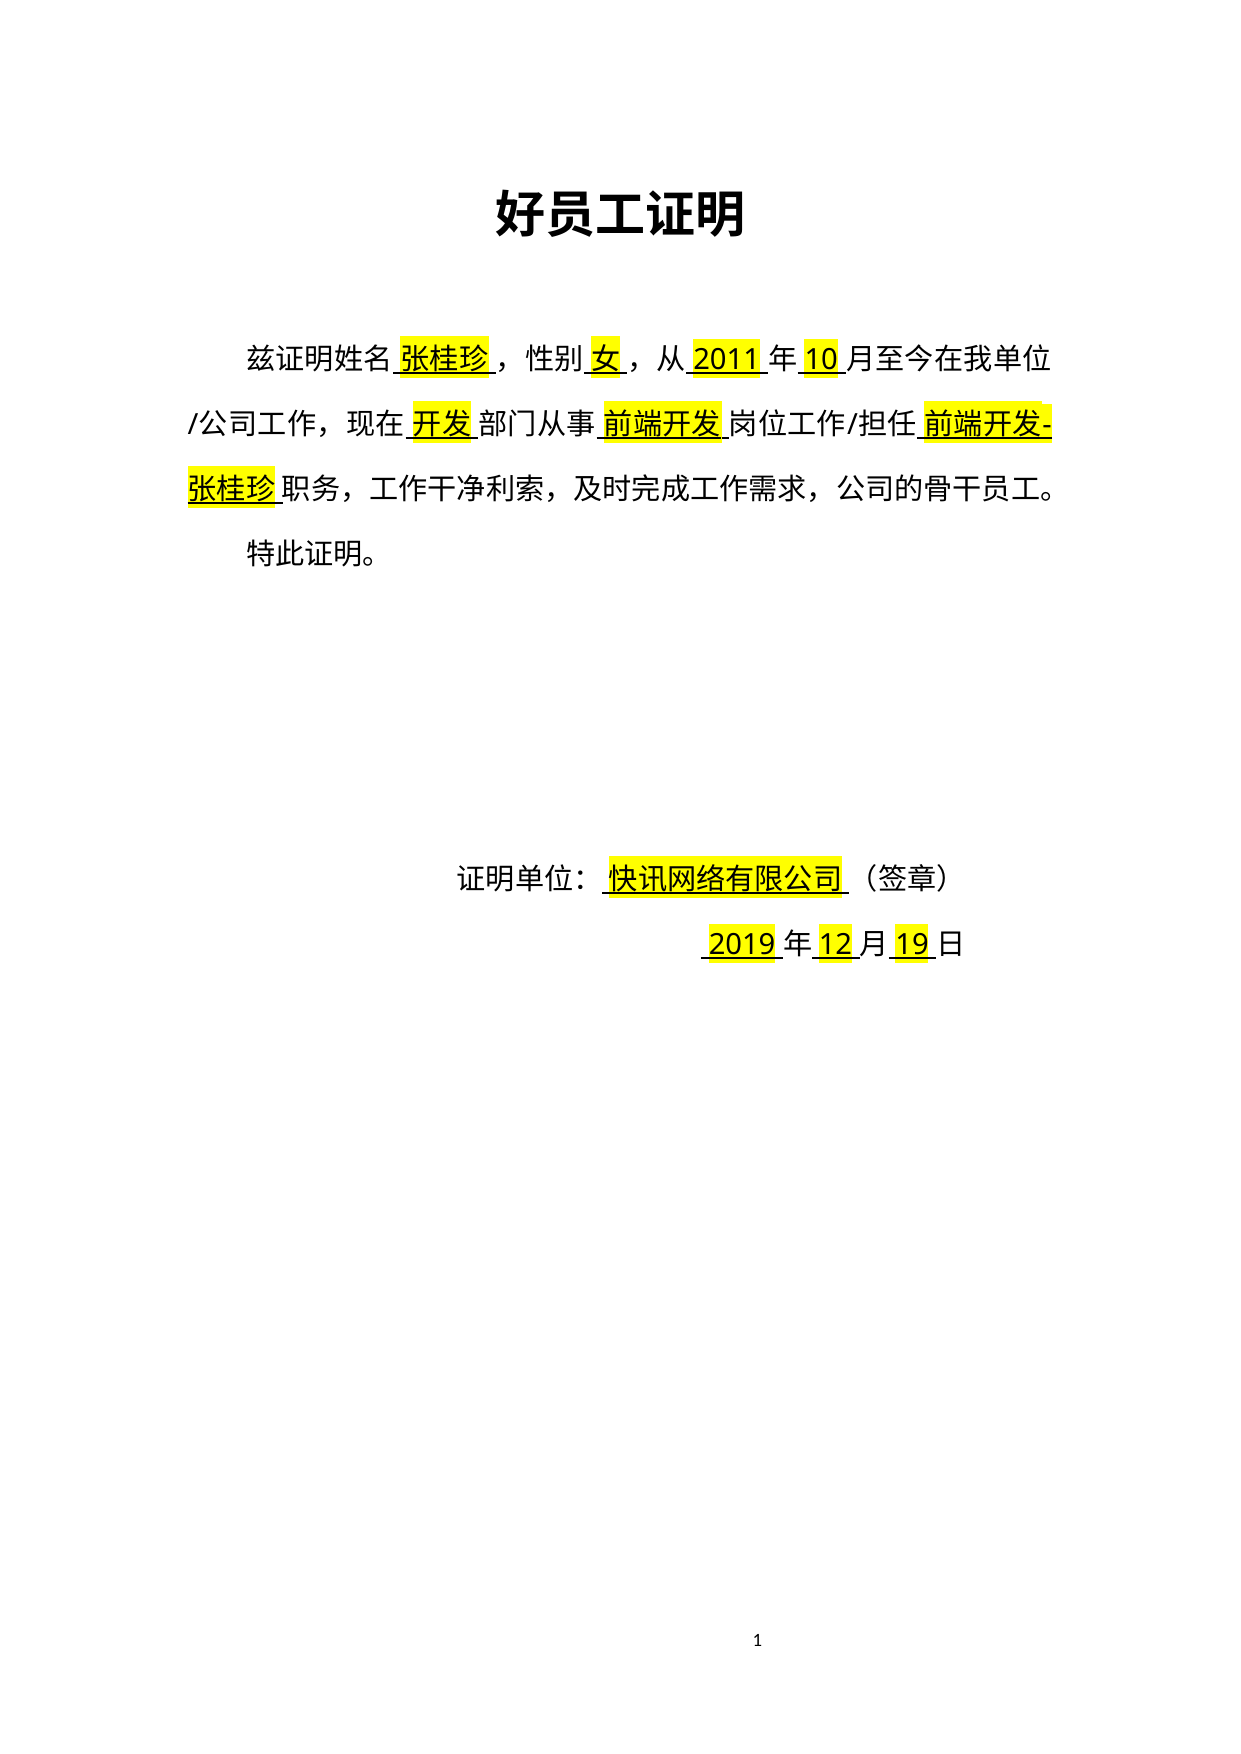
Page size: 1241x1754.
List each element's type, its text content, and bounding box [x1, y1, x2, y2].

text 证明单位： 快讯网络有限公司 （签章） [187, 844, 965, 909]
text 好员工证明 [187, 162, 1053, 259]
text 特此证明。 [187, 519, 1053, 584]
text 2019 年 12 月 19 日 [187, 909, 965, 974]
text 兹证明姓名 张桂珍 ，性别 女 ，从 2011 年 10 月至今在我单位/公司工作，现在 开发 部门从事 前端开发 岗位工作/担任 前端开发-张桂珍 职务，工作干净利索，及时完成工作需求，公司的骨干员工。 [187, 324, 1053, 519]
